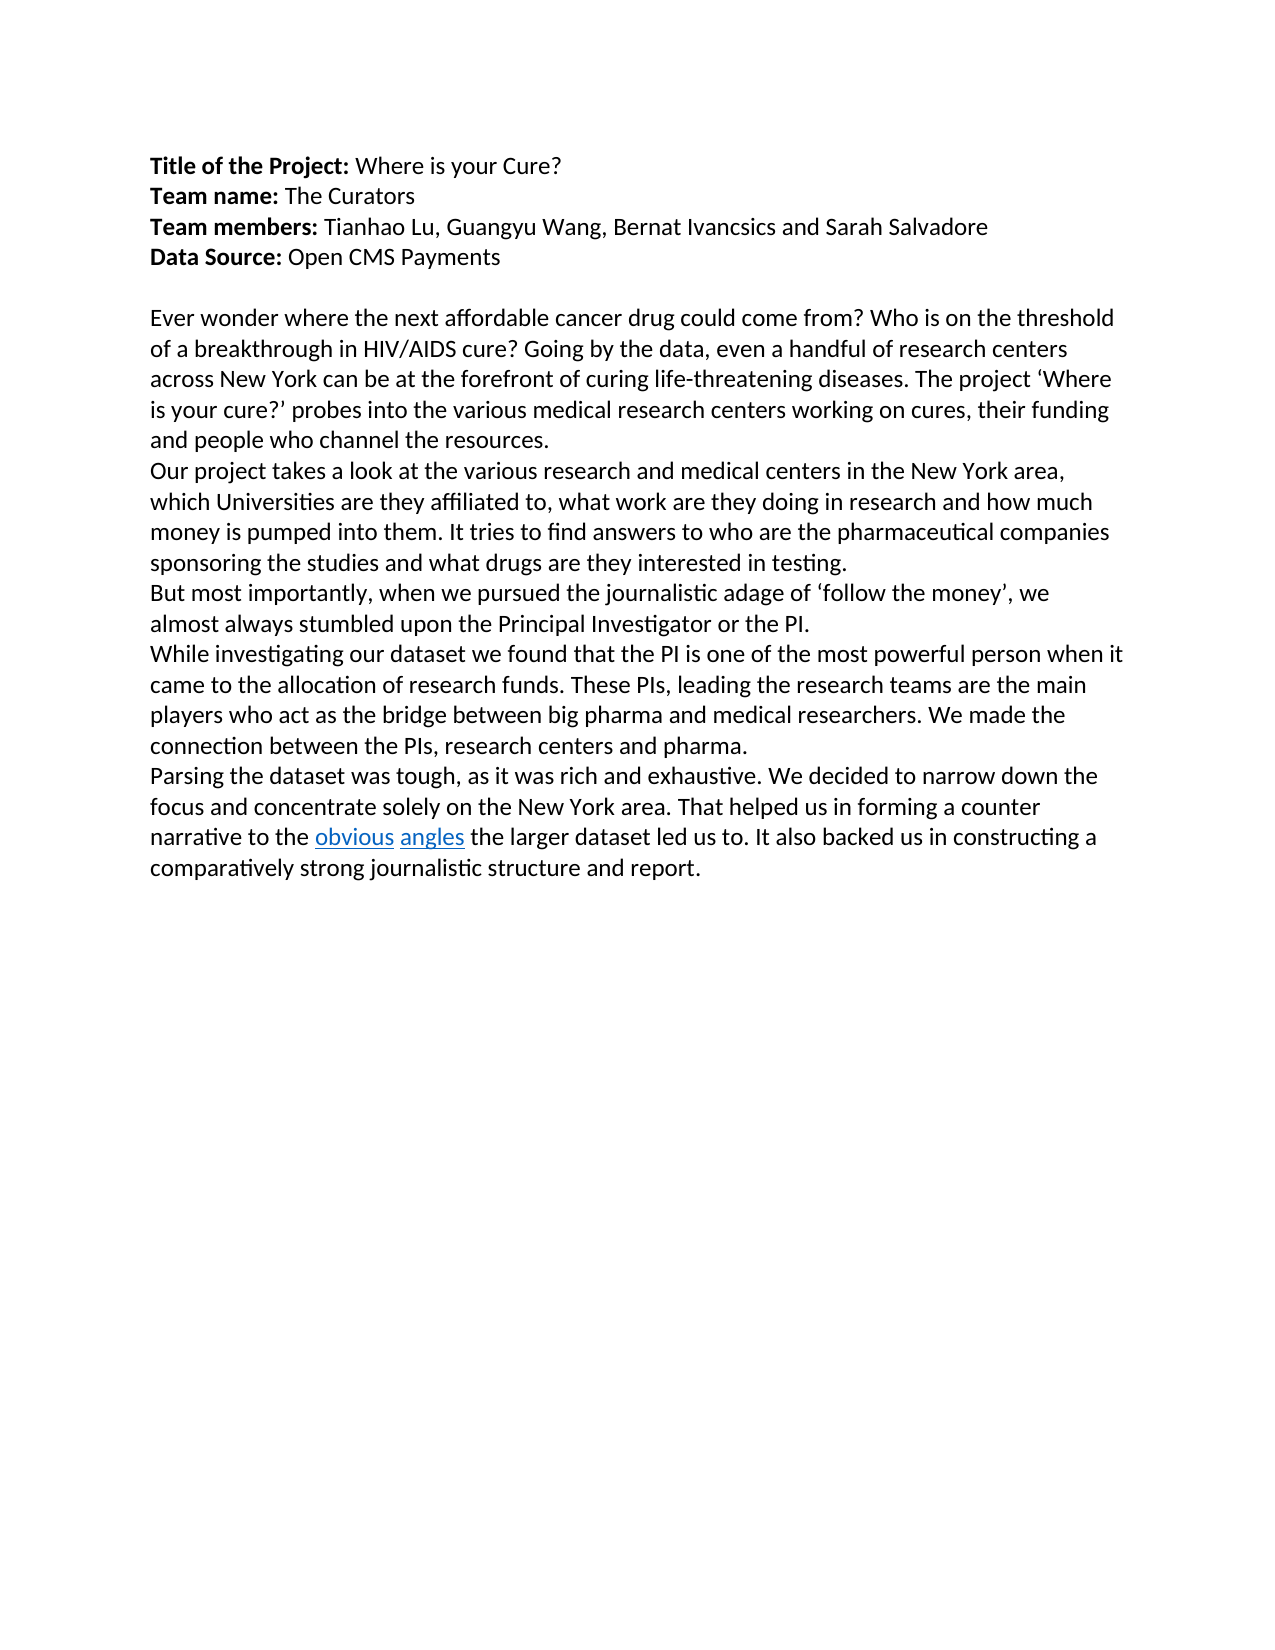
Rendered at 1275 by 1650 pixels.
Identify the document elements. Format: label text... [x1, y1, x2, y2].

text Parsing the dataset was tough, as it was rich and exhaustive. We decided to narrow down the focus and concentrate solely on the New York area. That helped us in forming a counter narrative to the obvious angles the larger dataset led us to. It also backed us in constructing a comparatively strong journalistic structure and report. [150, 760, 1125, 882]
text Title of the Project: Where is your Cure? [150, 150, 1125, 181]
text But most importantly, when we pursued the journalistic adage of ‘follow the money’, we almost always stumbled upon the Principal Investigator or the PI. [150, 577, 1125, 638]
text Team members: Tianhao Lu, Guangyu Wang, Bernat Ivancsics and Sarah Salvadore [150, 211, 1125, 242]
text Team name: The Curators [150, 181, 1125, 211]
text While investigating our dataset we found that the PI is one of the most powerful person when it came to the allocation of research funds. These PIs, leading the research teams are the main players who act as the bridge between big pharma and medical researchers. We made the connection between the PIs, research centers and pharma. [150, 638, 1125, 760]
text Data Source: Open CMS Payments [150, 242, 1125, 303]
text Our project takes a look at the various research and medical centers in the New York area, which Universities are they affiliated to, what work are they doing in research and how much money is pumped into them. It tries to find answers to who are the pharmaceutical companies sponsoring the studies and what drugs are they interested in testing. [150, 455, 1125, 577]
text Ever wonder where the next affordable cancer drug could come from? Who is on the threshold of a breakthrough in HIV/AIDS cure? Going by the data, even a handful of research centers across New York can be at the forefront of curing life-threatening diseases. The project ‘Where is your cure?’ probes into the various medical research centers working on cures, their funding and people who channel the resources. [150, 303, 1125, 455]
